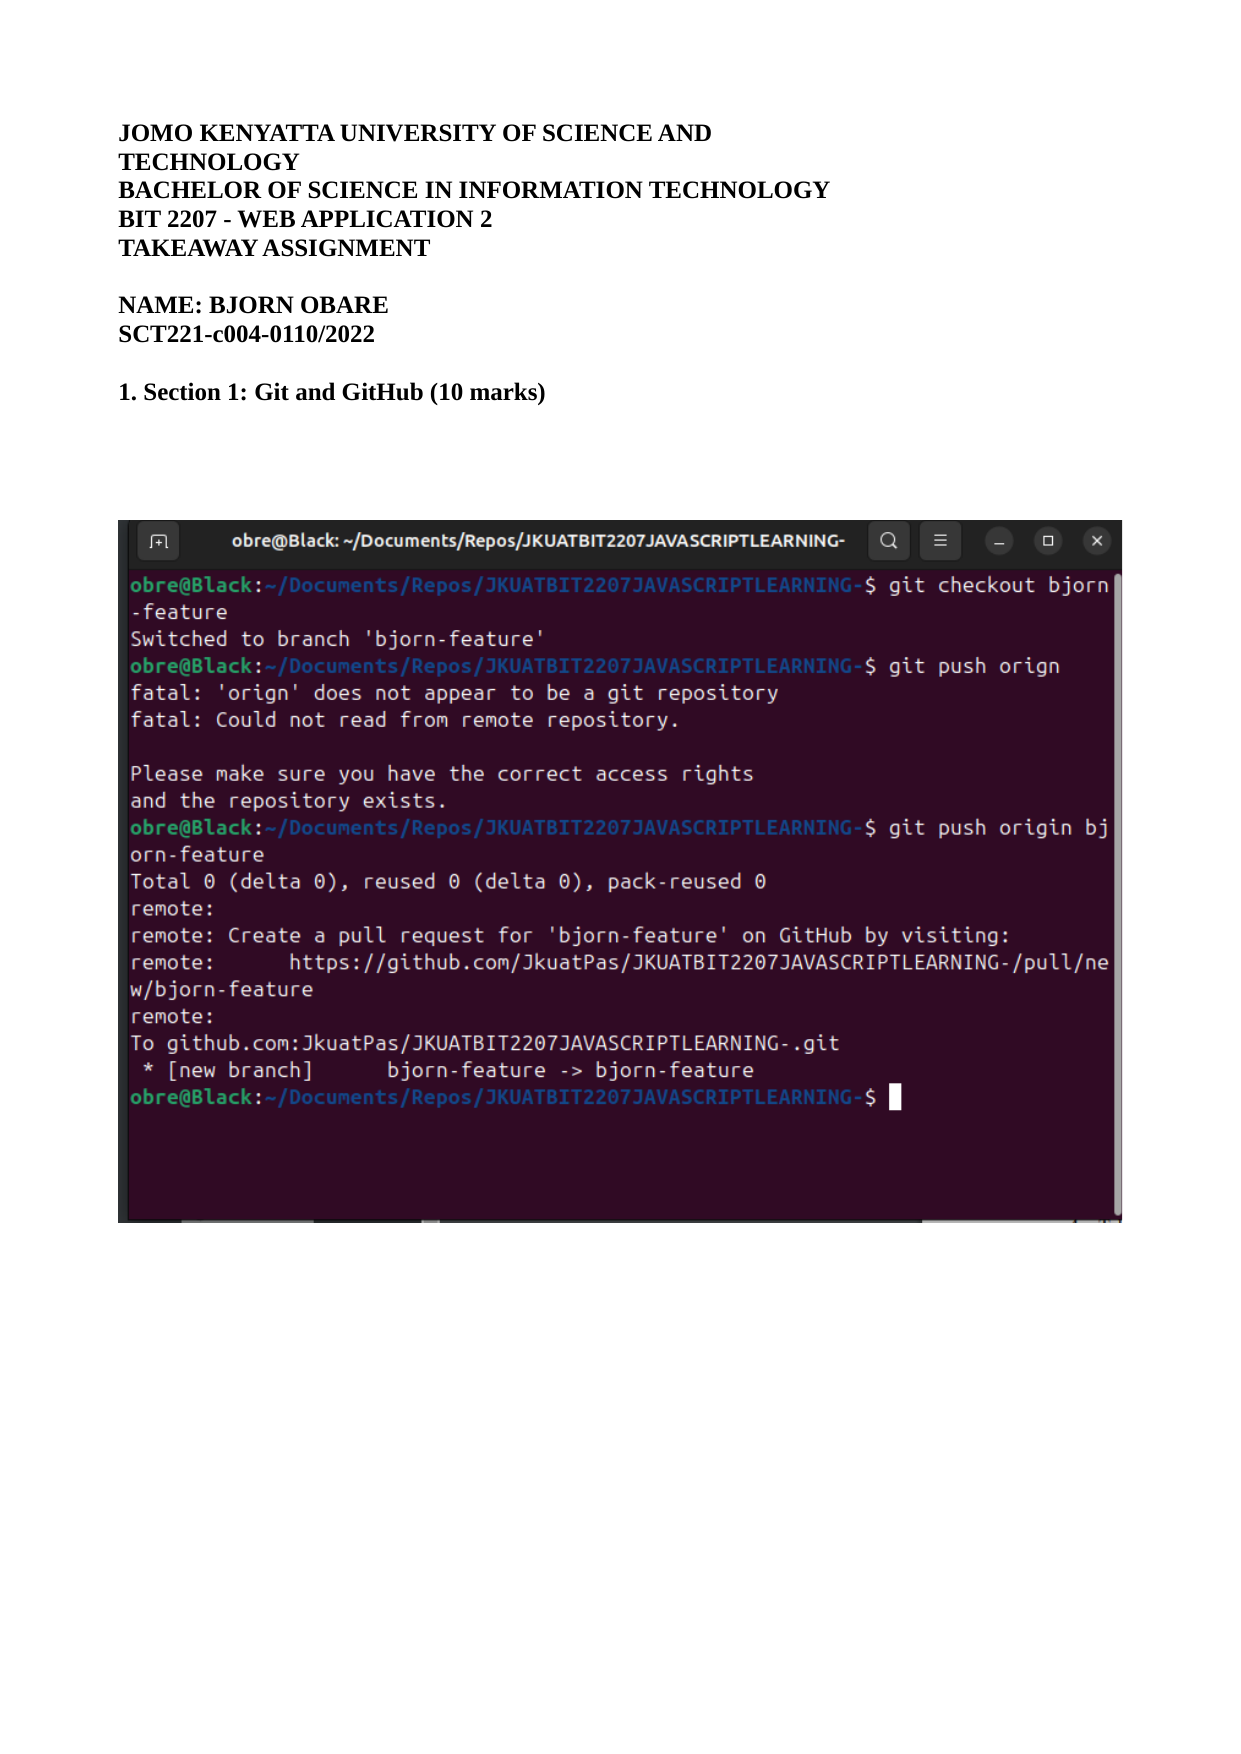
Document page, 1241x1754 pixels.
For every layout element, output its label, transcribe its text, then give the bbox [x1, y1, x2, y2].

text JOMO KENYATTA UNIVERSITY OF SCIENCE AND [118, 118, 1122, 147]
text TAKEAWAY ASSIGNMENT [118, 233, 1122, 262]
text BIT 2207 - WEB APPLICATION 2 [118, 204, 1122, 233]
text BACHELOR OF SCIENCE IN INFORMATION TECHNOLOGY [118, 176, 1122, 204]
text 1. Section 1: Git and GitHub (10 marks) [118, 377, 1122, 406]
picture [118, 520, 1123, 1223]
text TECHNOLOGY [118, 147, 1122, 176]
text NAME: BJORN OBARE SCT221-c004-0110/2022 [118, 291, 1122, 348]
